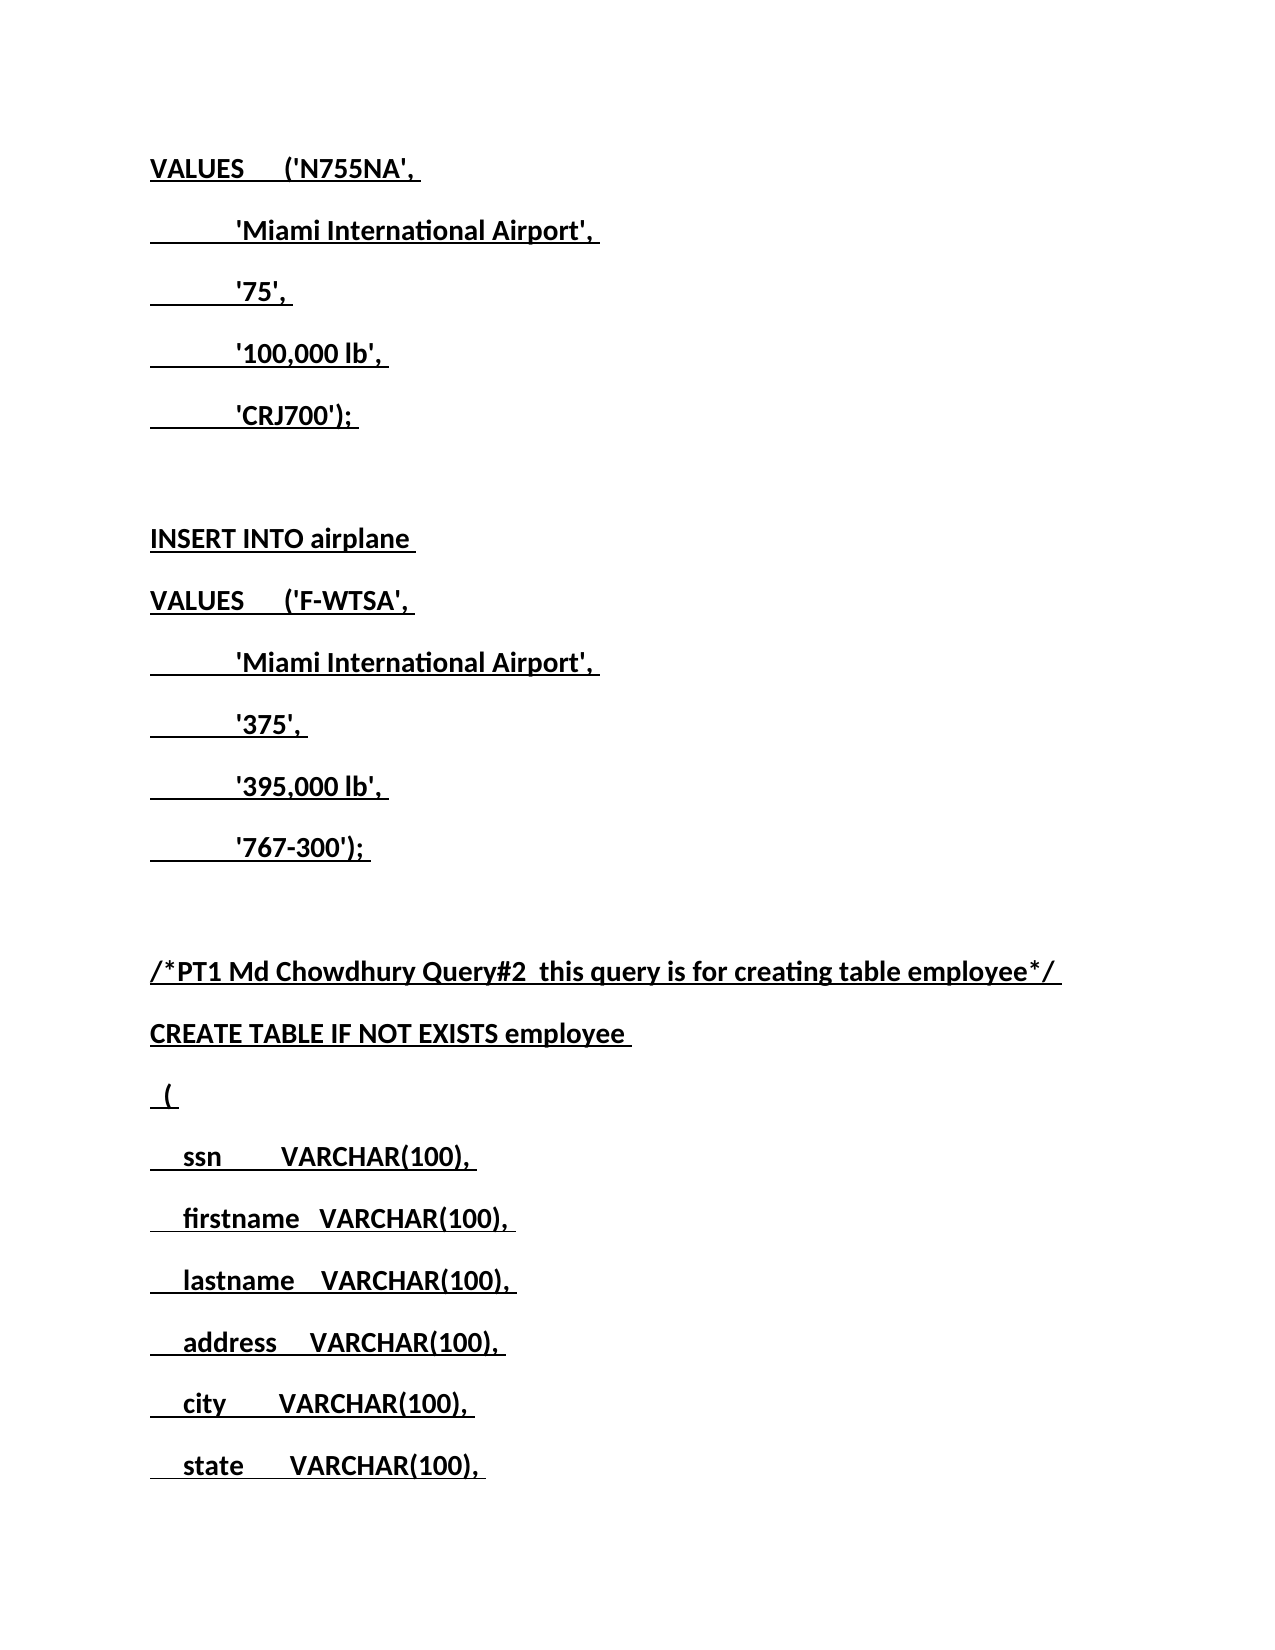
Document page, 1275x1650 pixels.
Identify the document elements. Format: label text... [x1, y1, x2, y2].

text '767-300'); [150, 829, 1125, 865]
text '75', [150, 273, 1125, 309]
text address VARCHAR(100), [150, 1324, 1125, 1359]
text firstname VARCHAR(100), [150, 1200, 1125, 1236]
text VALUES ('F-WTSA', [150, 582, 1125, 618]
text ( [150, 1077, 1125, 1112]
text lastname VARCHAR(100), [150, 1262, 1125, 1297]
text /​*PT1 Md Chowdhury Query#2 this query is for creating table employee*/ [150, 953, 1125, 989]
text CREATE TABLE IF NOT EXISTS employee [150, 1015, 1125, 1050]
text 'Miami International Airport', [150, 644, 1125, 680]
text '100,000 lb', [150, 335, 1125, 371]
text city VARCHAR(100), [150, 1385, 1125, 1421]
text VALUES ('N755NA', [150, 150, 1125, 186]
text state VARCHAR(100), [150, 1447, 1125, 1483]
text INSERT INTO airplane [150, 521, 1125, 556]
text 'CRJ700'); [150, 397, 1125, 433]
text '375', [150, 706, 1125, 742]
text ssn VARCHAR(100), [150, 1138, 1125, 1174]
text 'Miami International Airport', [150, 212, 1125, 247]
text '395,000 lb', [150, 768, 1125, 803]
